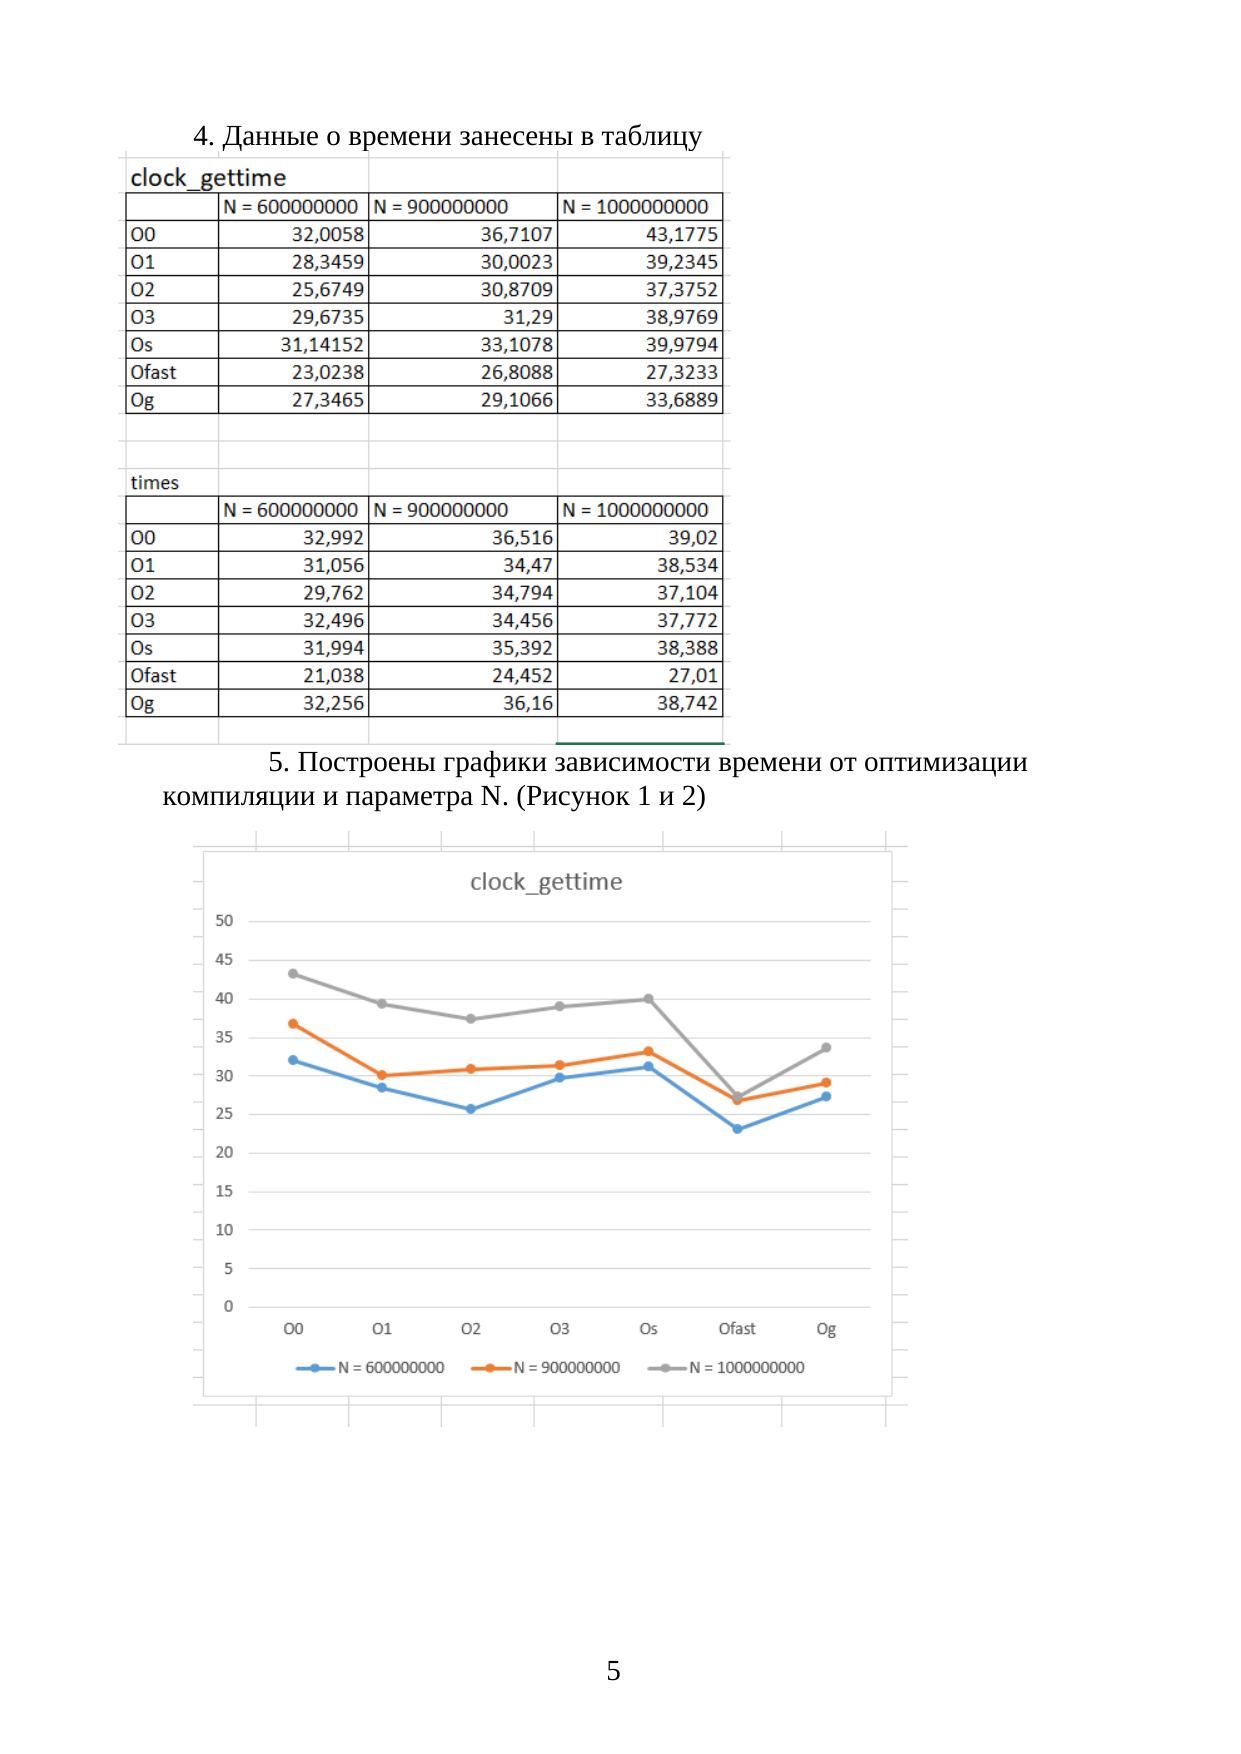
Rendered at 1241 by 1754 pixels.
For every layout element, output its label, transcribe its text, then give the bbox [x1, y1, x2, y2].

picture [118, 151, 731, 745]
list 5. Построены графики зависимости времени от оптимизации компиляции и параметра N. (Рисунок 1 и 2) [162, 744, 1123, 811]
picture [193, 831, 908, 1427]
